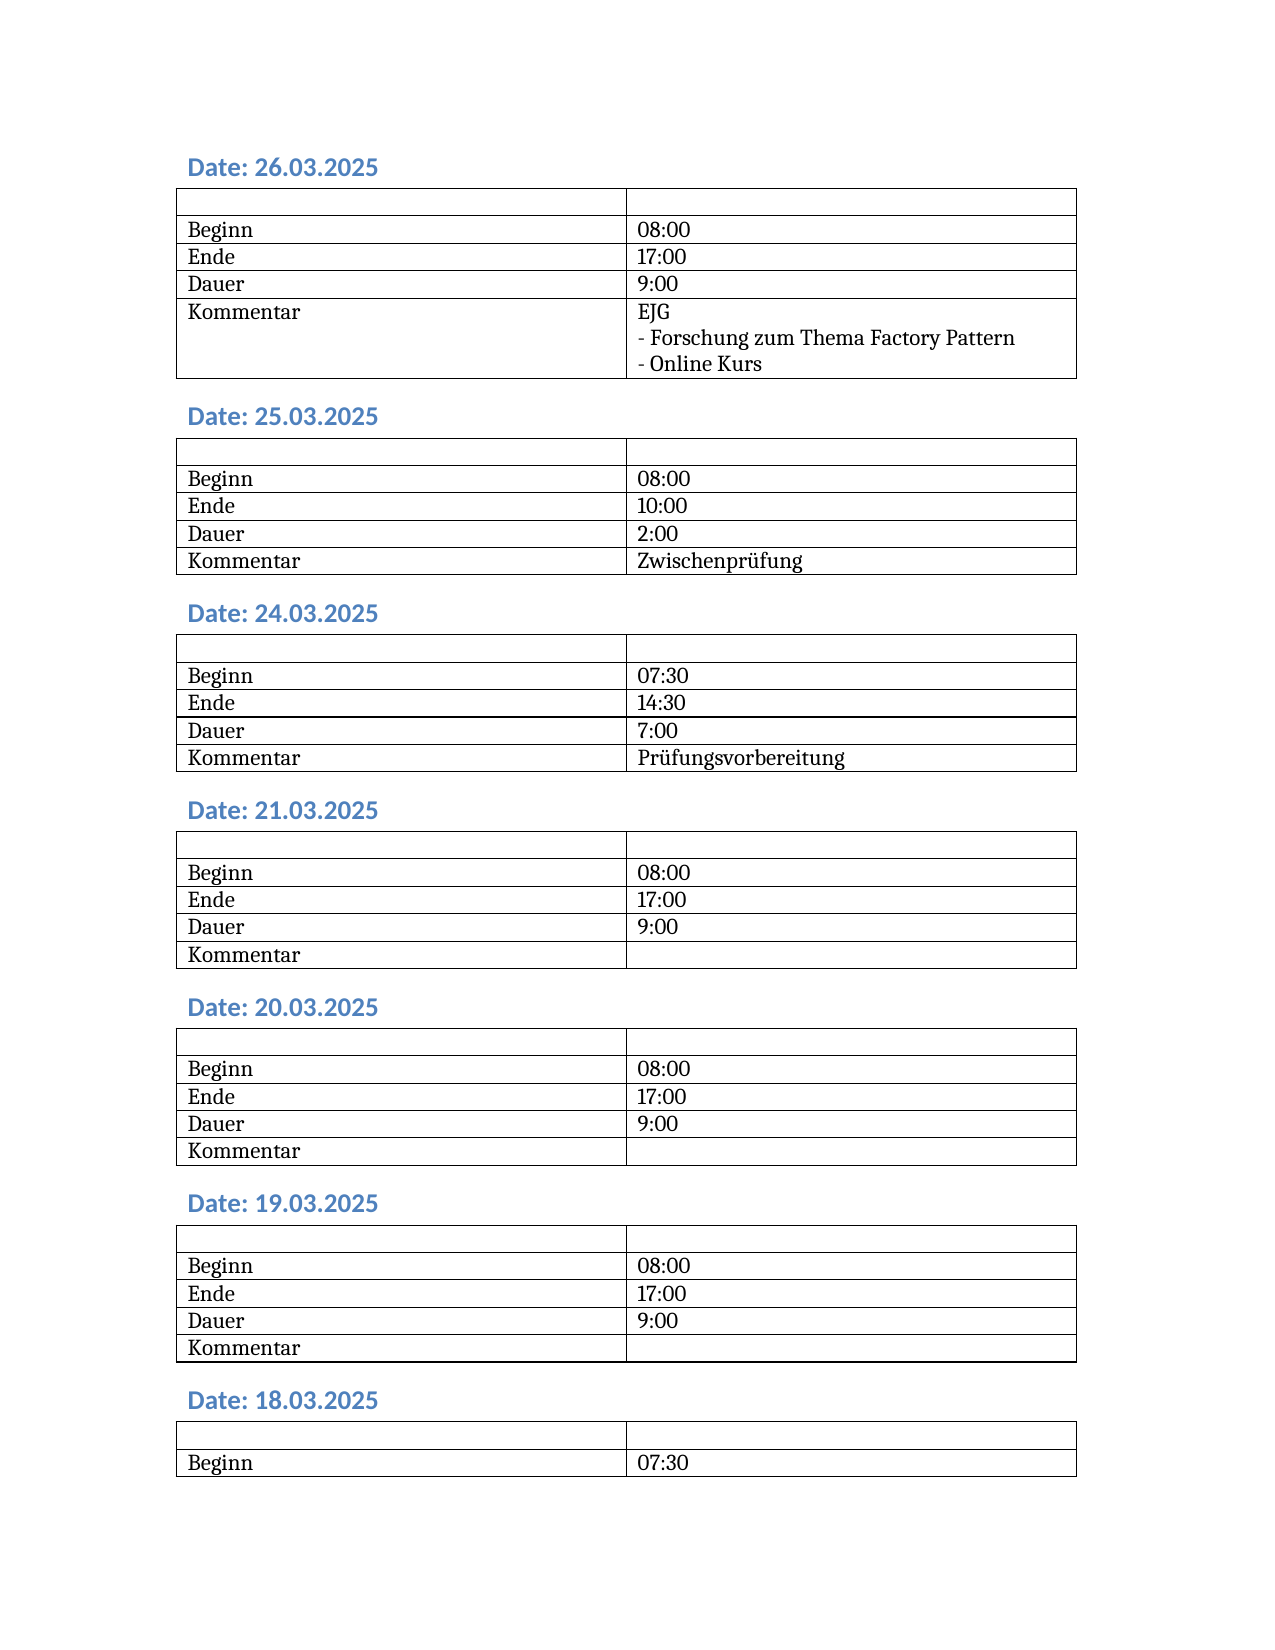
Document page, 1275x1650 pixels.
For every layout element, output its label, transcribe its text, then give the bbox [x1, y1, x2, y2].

table_cell 9:00 [627, 914, 1076, 941]
table_cell Beginn [177, 1056, 626, 1082]
table_cell Beginn [177, 1253, 626, 1279]
table_cell 7:00 [627, 718, 1076, 744]
table_header [627, 1226, 1076, 1252]
table_cell 17:00 [627, 244, 1076, 270]
table_header [177, 832, 626, 858]
table_cell 10:00 [627, 493, 1076, 519]
table_cell Beginn [177, 859, 626, 886]
table_cell 2:00 [627, 521, 1076, 547]
table_header [627, 189, 1076, 215]
table_cell Beginn [177, 1450, 626, 1476]
table_cell 08:00 [627, 466, 1076, 492]
table_cell Dauer [177, 521, 626, 547]
table_cell Dauer [177, 914, 626, 941]
table_cell Ende [177, 1084, 626, 1110]
subtitle Date: 19.03.2025 [187, 1187, 1087, 1219]
table_header [177, 1422, 626, 1449]
table_cell [627, 942, 1076, 968]
table_cell 9:00 [627, 1111, 1076, 1137]
table_cell Zwischenprüfung [627, 548, 1076, 574]
table_cell 9:00 [627, 1308, 1076, 1334]
table_header [177, 1029, 626, 1055]
table_cell Beginn [177, 663, 626, 689]
table_cell Ende [177, 887, 626, 913]
table_header [627, 439, 1076, 465]
table_header [177, 1226, 626, 1252]
table_header [627, 635, 1076, 662]
table_cell 08:00 [627, 859, 1076, 886]
subtitle Date: 25.03.2025 [187, 399, 1087, 432]
table_cell 9:00 [627, 271, 1076, 297]
table_cell Ende [177, 1280, 626, 1307]
table_cell 08:00 [627, 1056, 1076, 1082]
table_cell Dauer [177, 271, 626, 297]
table_cell [627, 1335, 1076, 1361]
table_cell 07:30 [627, 1450, 1076, 1476]
table_cell Ende [177, 244, 626, 270]
table_cell Dauer [177, 718, 626, 744]
table_header [627, 832, 1076, 858]
table_cell Kommentar [177, 1335, 626, 1361]
table_cell Beginn [177, 216, 626, 243]
table_cell 08:00 [627, 216, 1076, 243]
table_header [177, 189, 626, 215]
table_cell 07:30 [627, 663, 1076, 689]
table_cell 08:00 [627, 1253, 1076, 1279]
table_cell Kommentar [177, 1138, 626, 1165]
subtitle Date: 18.03.2025 [187, 1383, 1087, 1416]
table_cell Kommentar [177, 548, 626, 574]
table_cell Beginn [177, 466, 626, 492]
subtitle Date: 21.03.2025 [187, 793, 1087, 826]
subtitle Date: 26.03.2025 [187, 150, 1087, 183]
table_cell 17:00 [627, 1280, 1076, 1307]
table_cell 17:00 [627, 1084, 1076, 1110]
table_cell Kommentar [177, 942, 626, 968]
table_header [627, 1422, 1076, 1449]
table_header [177, 439, 626, 465]
table_cell EJG - Forschung zum Thema Factory Pattern - Online Kurs [627, 299, 1076, 378]
subtitle Date: 20.03.2025 [187, 990, 1087, 1023]
table_cell Prüfungsvorbereitung [627, 745, 1076, 771]
table_cell Ende [177, 493, 626, 519]
table_cell Ende [177, 690, 626, 716]
table_cell Kommentar [177, 745, 626, 771]
table_cell Dauer [177, 1111, 626, 1137]
table_header [177, 635, 626, 662]
table_cell Dauer [177, 1308, 626, 1334]
table_cell 14:30 [627, 690, 1076, 716]
table_cell 17:00 [627, 887, 1076, 913]
table_cell Kommentar [177, 299, 626, 378]
subtitle Date: 24.03.2025 [187, 596, 1087, 629]
table_cell [627, 1138, 1076, 1165]
table_header [627, 1029, 1076, 1055]
